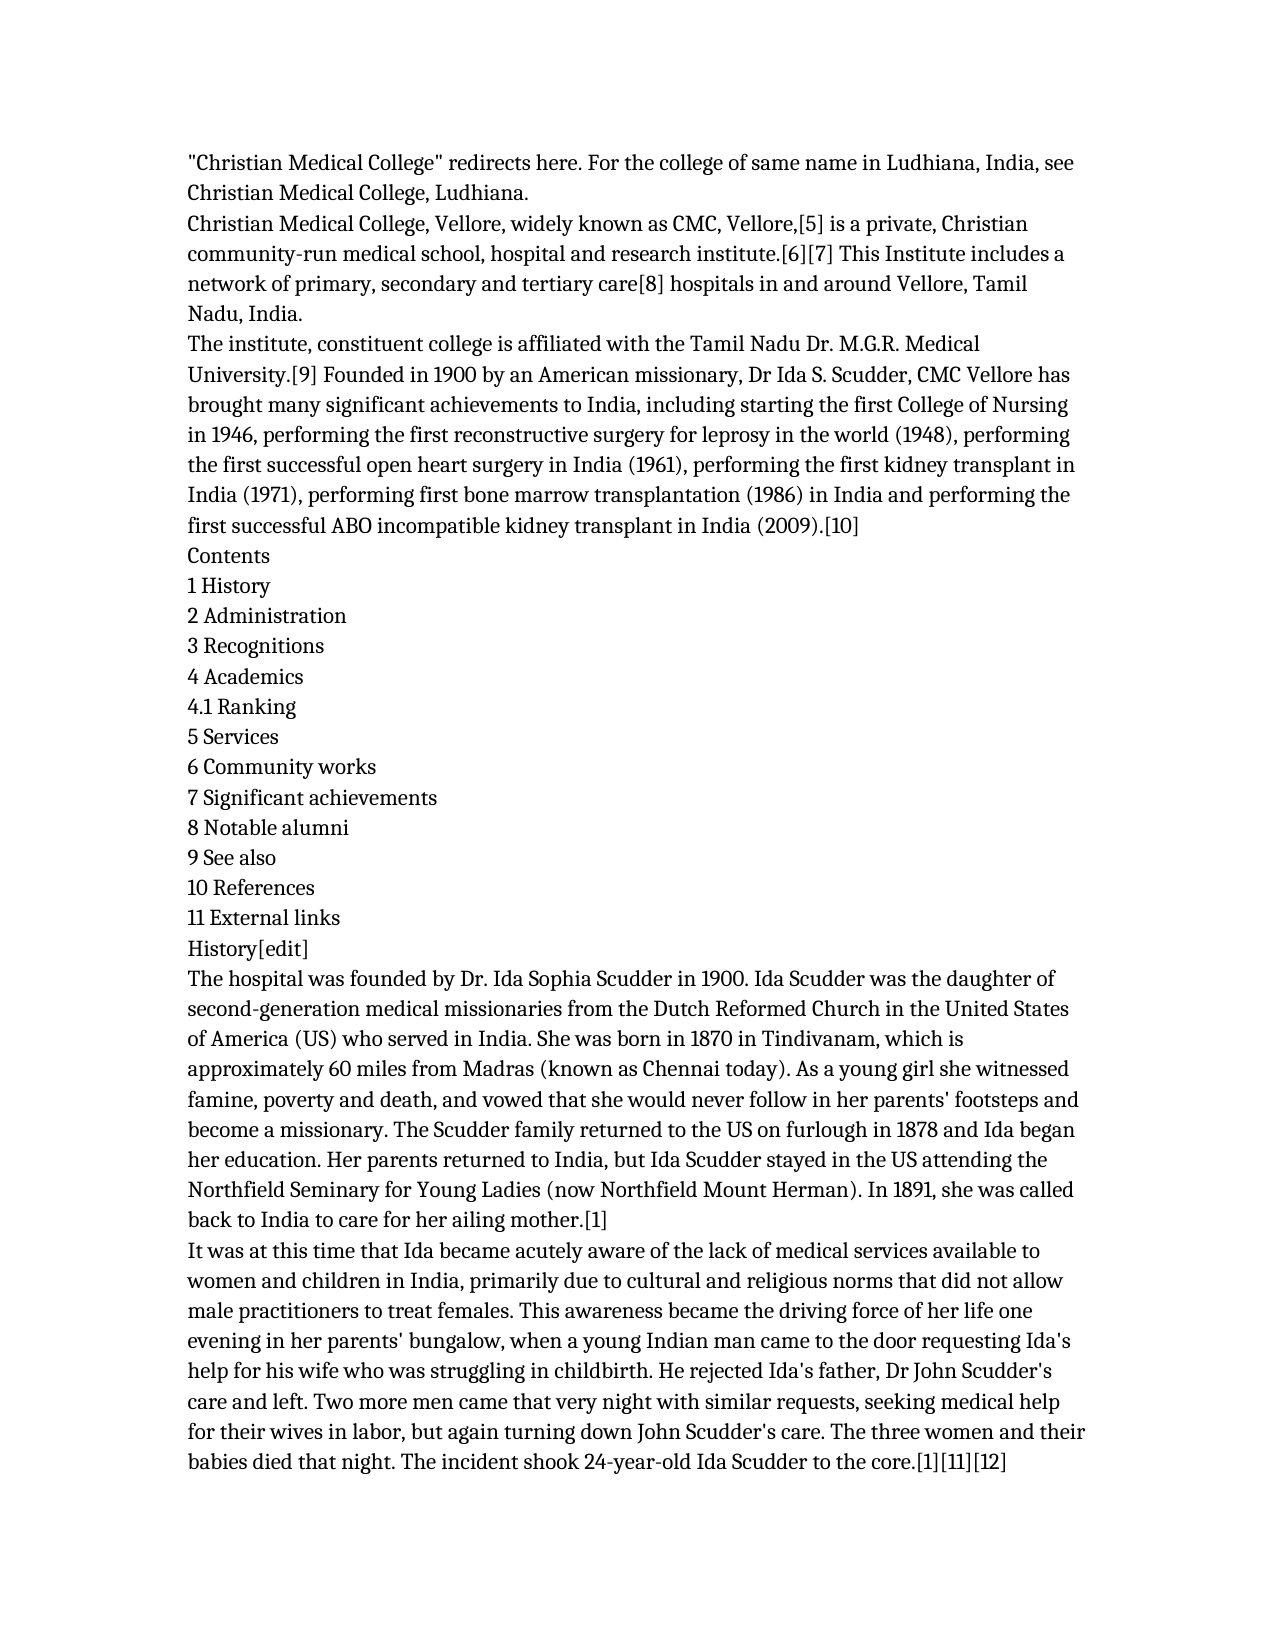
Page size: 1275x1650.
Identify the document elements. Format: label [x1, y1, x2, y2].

text [187, 150, 1087, 1475]
